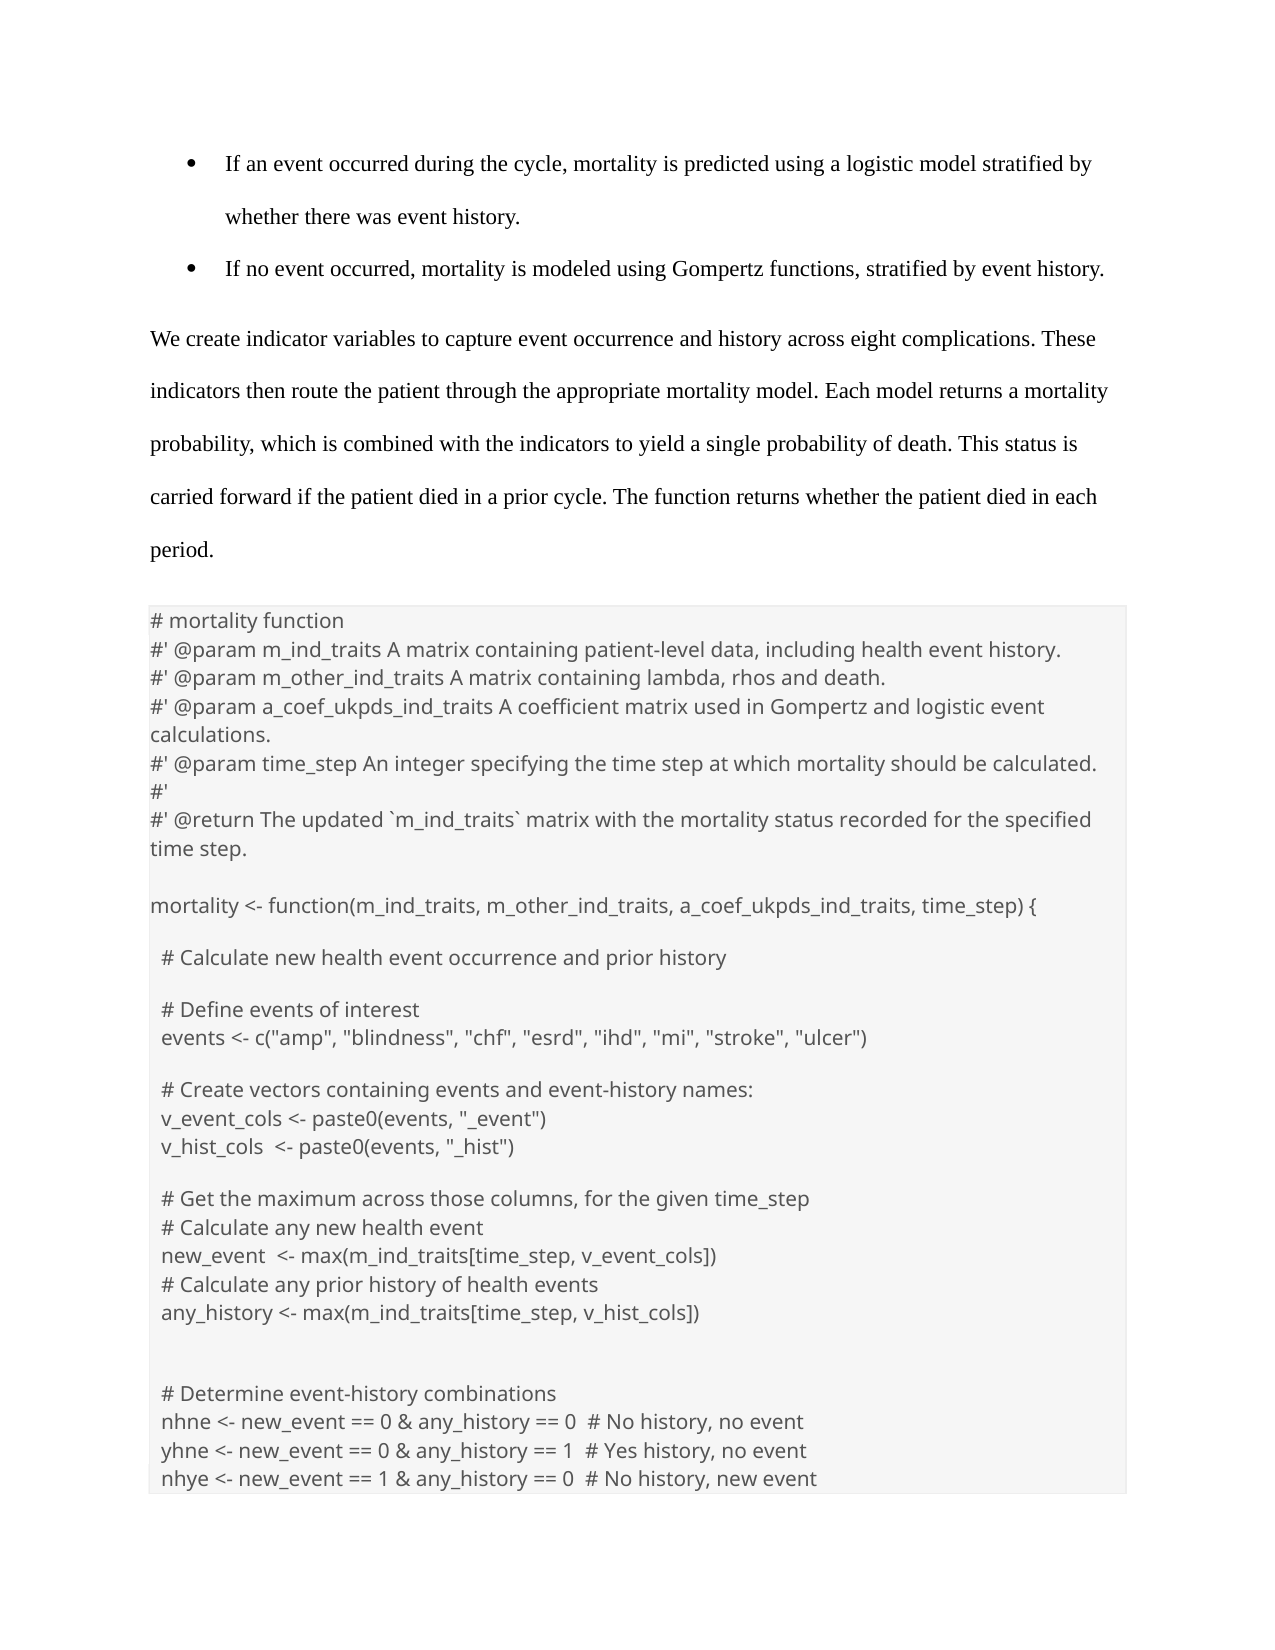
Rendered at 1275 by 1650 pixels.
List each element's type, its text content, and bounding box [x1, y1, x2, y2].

text nhne <- new_event == 0 & any_history == 0 # No history, no event [150, 1407, 1125, 1436]
text nhye <- new_event == 1 & any_history == 0 # No history, new event [150, 1463, 1125, 1493]
text #' @param time_step An integer specifying the time step at which mortality should be calculated. [150, 749, 1125, 777]
text # Get the maximum across those columns, for the given time_step [150, 1184, 1125, 1213]
text #' [150, 777, 1125, 806]
list If an event occurred during the cycle, mortality is predicted using a logistic model stratified by whether there was event history. [187, 150, 1125, 229]
list If no event occurred, mortality is modeled using Gompertz functions, stratified by event history. [187, 255, 1125, 282]
text v_hist_cols <- paste0(events, "_hist") [150, 1132, 1125, 1161]
text any_history <- max(m_ind_traits[time_step, v_hist_cols]) [150, 1298, 1125, 1327]
text # Determine event-history combinations [150, 1379, 1125, 1407]
text # Calculate any new health event [150, 1213, 1125, 1241]
text #' @param a_coef_ukpds_ind_traits A coefficient matrix used in Gompertz and logistic event calculations. [150, 692, 1125, 749]
text #' @param m_ind_traits A matrix containing patient-level data, including health event history. [150, 635, 1125, 663]
text # Calculate new health event occurrence and prior history [150, 943, 1125, 971]
text We create indicator variables to capture event occurrence and history across eight complications. These indicators then route the patient through the appropriate mortality model. Each model returns a mortality probability, which is combined with the indicators to yield a single probability of death. This status is carried forward if the patient died in a prior cycle. The function returns whether the patient died in each period. [150, 325, 1125, 562]
text # Define events of interest [150, 995, 1125, 1023]
text mortality <- function(m_ind_traits, m_other_ind_traits, a_coef_ukpds_ind_traits, time_step) { [150, 891, 1125, 919]
text events <- c("amp", "blindness", "chf", "esrd", "ihd", "mi", "stroke", "ulcer") [150, 1023, 1125, 1052]
text new_event <- max(m_ind_traits[time_step, v_event_cols]) [150, 1241, 1125, 1270]
text v_event_cols <- paste0(events, "_event") [150, 1104, 1125, 1132]
text # Calculate any prior history of health events [150, 1270, 1125, 1298]
text #' @param m_other_ind_traits A matrix containing lambda, rhos and death. [150, 663, 1125, 692]
text # mortality function [150, 607, 1125, 635]
text # Create vectors containing events and event-history names: [150, 1076, 1125, 1104]
text #' @return The updated `m_ind_traits` matrix with the mortality status recorded for the specified time step. [150, 806, 1125, 862]
text yhne <- new_event == 0 & any_history == 1 # Yes history, no event [150, 1436, 1125, 1463]
